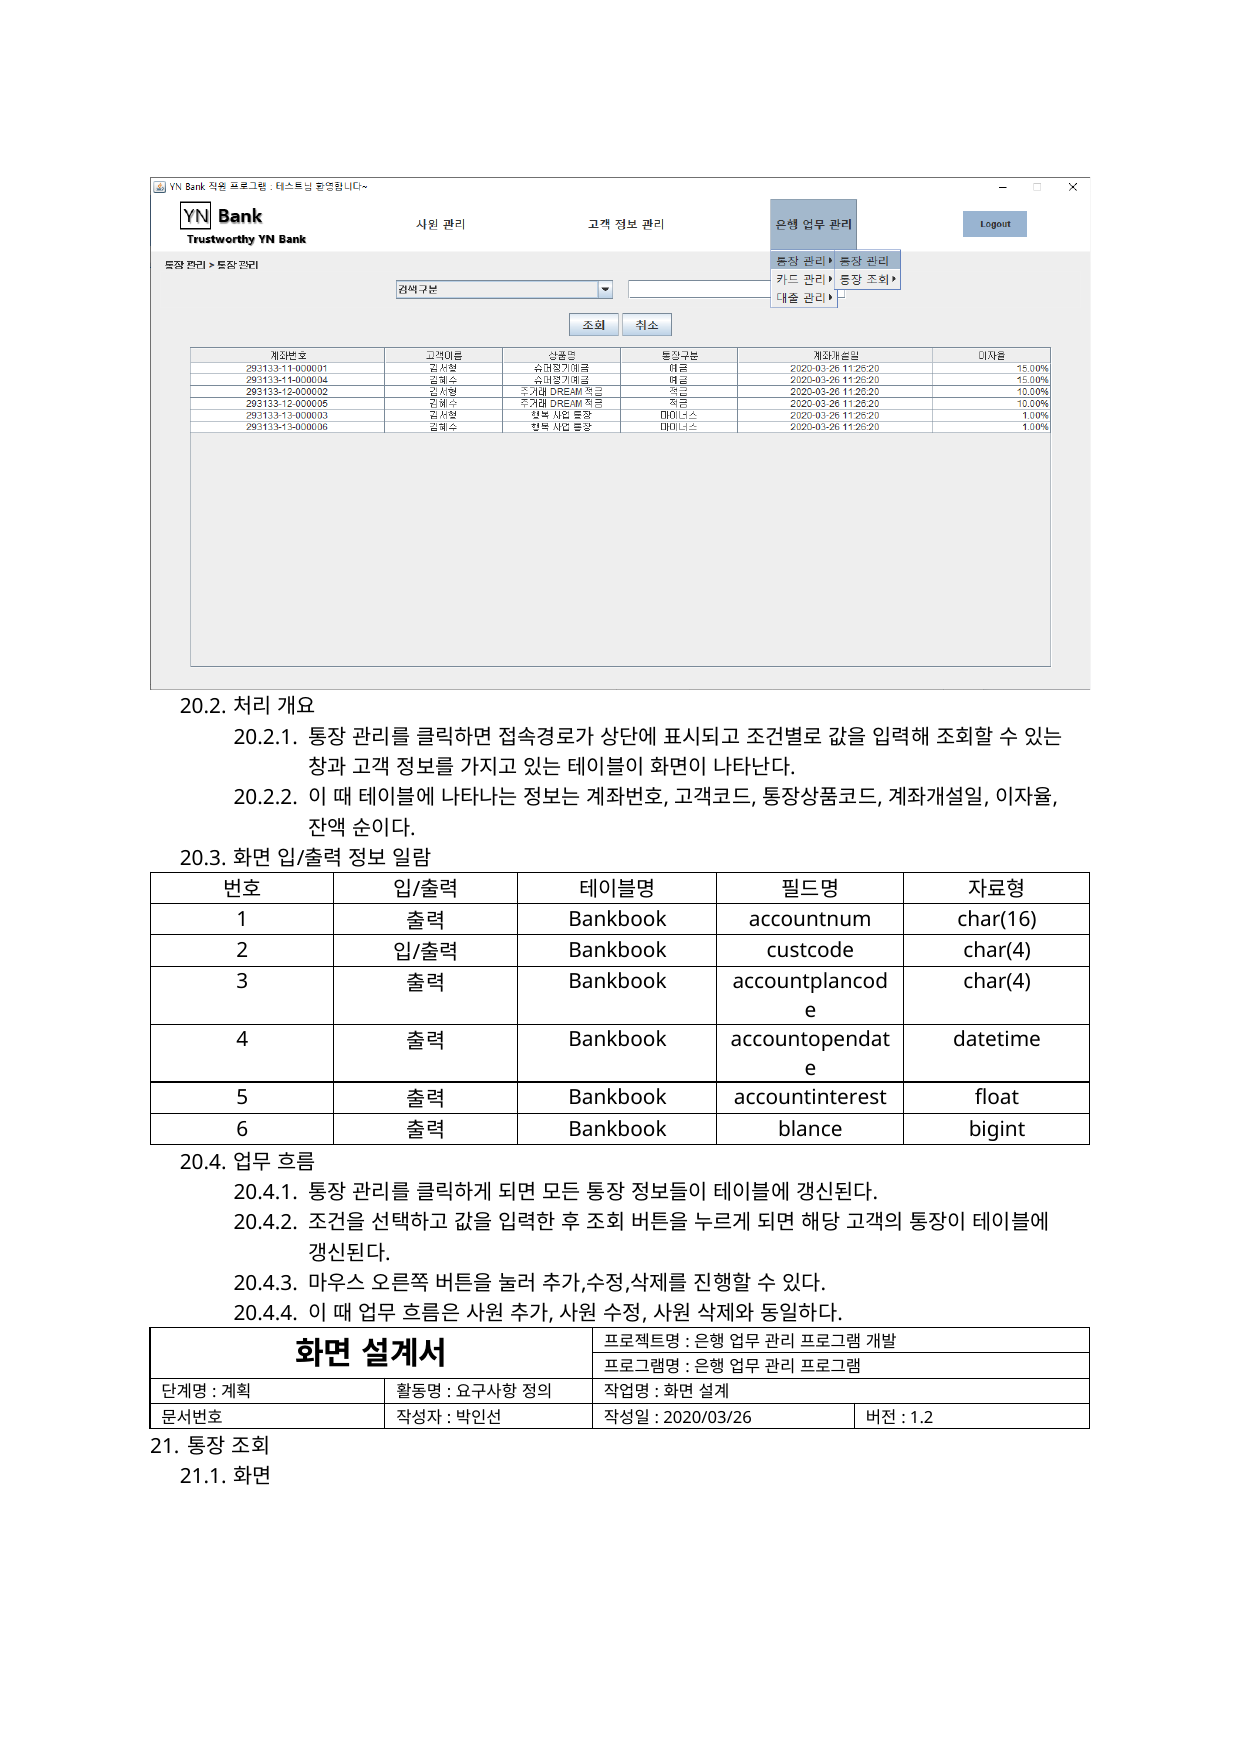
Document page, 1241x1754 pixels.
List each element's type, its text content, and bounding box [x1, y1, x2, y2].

list 통장 관리를 클릭하게 되면 모든 통장 정보들이 테이블에 갱신된다. [233, 1175, 1090, 1206]
table_cell accountplancode [717, 967, 903, 1023]
table_cell 출력 [334, 1025, 517, 1081]
table_cell char(16) [904, 904, 1089, 934]
list 처리 개요 [179, 690, 1090, 720]
table_cell Bankbook [518, 1114, 716, 1144]
table_cell 버전 : 1.2 [855, 1404, 1089, 1428]
list 조건을 선택하고 값을 입력한 후 조회 버튼을 누르게 되면 해당 고객의 통장이 테이블에 갱신된다. [233, 1206, 1090, 1266]
table_cell accountinterest [717, 1083, 903, 1113]
table_cell 1 [151, 904, 333, 934]
table_cell 문서번호 [151, 1404, 384, 1428]
list 화면 입/출력 정보 일람 [179, 841, 1090, 872]
table_cell blance [717, 1114, 903, 1144]
table_cell char(4) [904, 935, 1089, 966]
table_cell 4 [151, 1025, 333, 1081]
list 화면 [179, 1459, 1090, 1490]
table_cell 작성일 : 2020/03/26 [593, 1404, 854, 1428]
table_cell custcode [717, 935, 903, 966]
table_header 필드명 [717, 873, 903, 903]
table_cell 단계명 : 계획 [151, 1379, 384, 1403]
table_cell 5 [151, 1083, 333, 1113]
table_cell Bankbook [518, 904, 716, 934]
table_cell accountopendate [717, 1025, 903, 1081]
table_cell Bankbook [518, 1083, 716, 1113]
table_cell 출력 [334, 967, 517, 1023]
table_cell 출력 [334, 1083, 517, 1113]
table_header 자료형 [904, 873, 1089, 903]
table_cell 프로그램명 : 은행 업무 관리 프로그램 [593, 1353, 1089, 1377]
table_cell Bankbook [518, 1025, 716, 1081]
table_cell 작업명 : 화면 설계 [593, 1379, 1089, 1403]
table_cell 6 [151, 1114, 333, 1144]
table_header 번호 [151, 873, 333, 903]
picture [150, 177, 1091, 690]
table_header 프로젝트명 : 은행 업무 관리 프로그램 개발 [593, 1328, 1089, 1352]
table_cell float [904, 1083, 1089, 1113]
table_cell 3 [151, 967, 333, 1023]
table_cell 출력 [334, 904, 517, 934]
list 마우스 오른쪽 버튼을 눌러 추가,수정,삭제를 진행할 수 있다. [233, 1266, 1090, 1296]
table_cell 출력 [334, 1114, 517, 1144]
list 통장 조회 [150, 1429, 1090, 1459]
table_cell accountnum [717, 904, 903, 934]
list 이 때 테이블에 나타나는 정보는 계좌번호, 고객코드, 통장상품코드, 계좌개설일, 이자율, 잔액 순이다. [233, 781, 1090, 841]
table_header 화면 설계서 [151, 1328, 592, 1377]
table_cell char(4) [904, 967, 1089, 1023]
table_cell 작성자 : 박인선 [385, 1404, 592, 1428]
table_cell datetime [904, 1025, 1089, 1081]
table_cell bigint [904, 1114, 1089, 1144]
list 업무 흐름 [179, 1145, 1090, 1175]
table_cell Bankbook [518, 967, 716, 1023]
table_header 테이블명 [518, 873, 716, 903]
list 통장 관리를 클릭하면 접속경로가 상단에 표시되고 조건별로 값을 입력해 조회할 수 있는 창과 고객 정보를 가지고 있는 테이블이 화면이 나타난다. [233, 720, 1090, 781]
table_header 입/출력 [334, 873, 517, 903]
list 이 때 업무 흐름은 사원 추가, 사원 수정, 사원 삭제와 동일하다. [233, 1296, 1090, 1327]
table_cell Bankbook [518, 935, 716, 966]
table_cell 2 [151, 935, 333, 966]
table_cell 입/출력 [334, 935, 517, 966]
table_cell 활동명 : 요구사항 정의 [385, 1379, 592, 1403]
